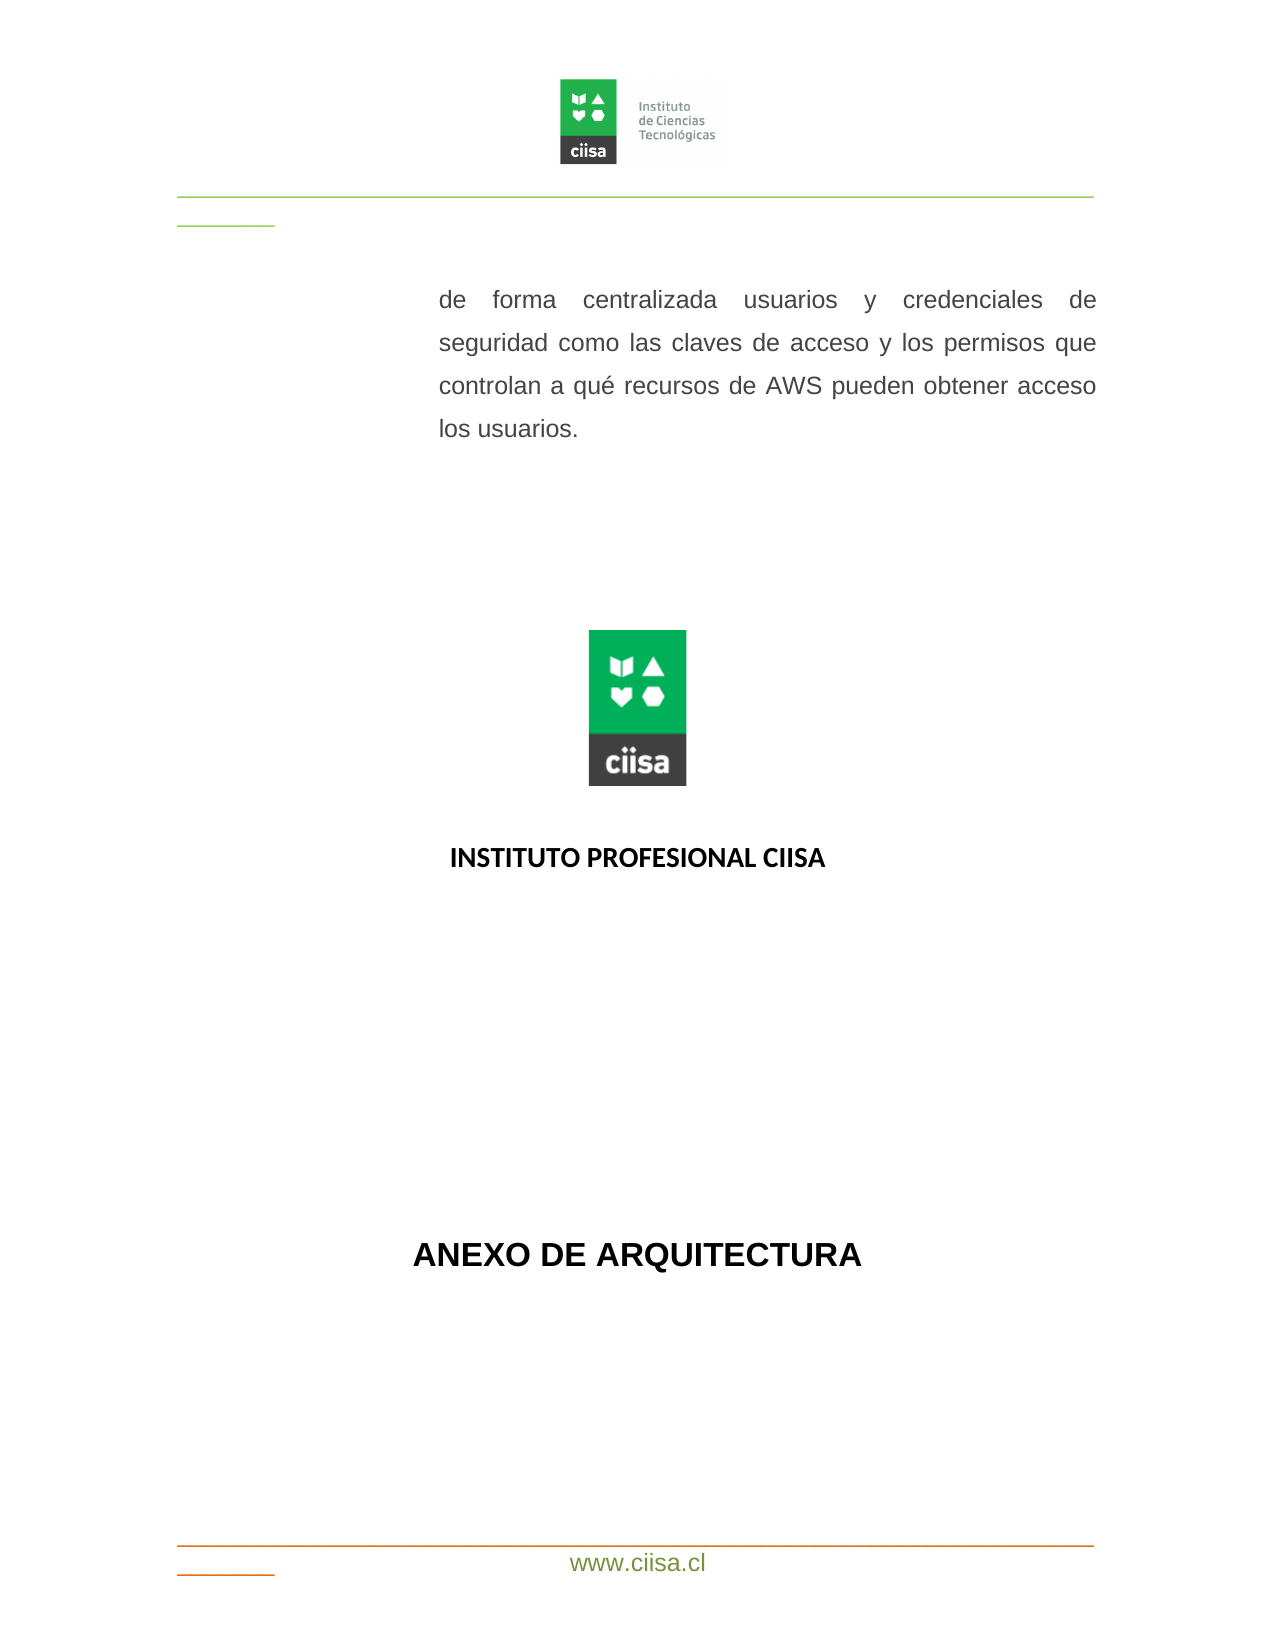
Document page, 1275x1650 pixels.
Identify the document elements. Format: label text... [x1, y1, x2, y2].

subtitle ANEXO DE ARQUITECTURA [177, 1235, 1098, 1274]
picture [549, 73, 726, 170]
text INSTITUTO PROFESIONAL CIISA [177, 839, 1098, 875]
picture [588, 630, 687, 786]
